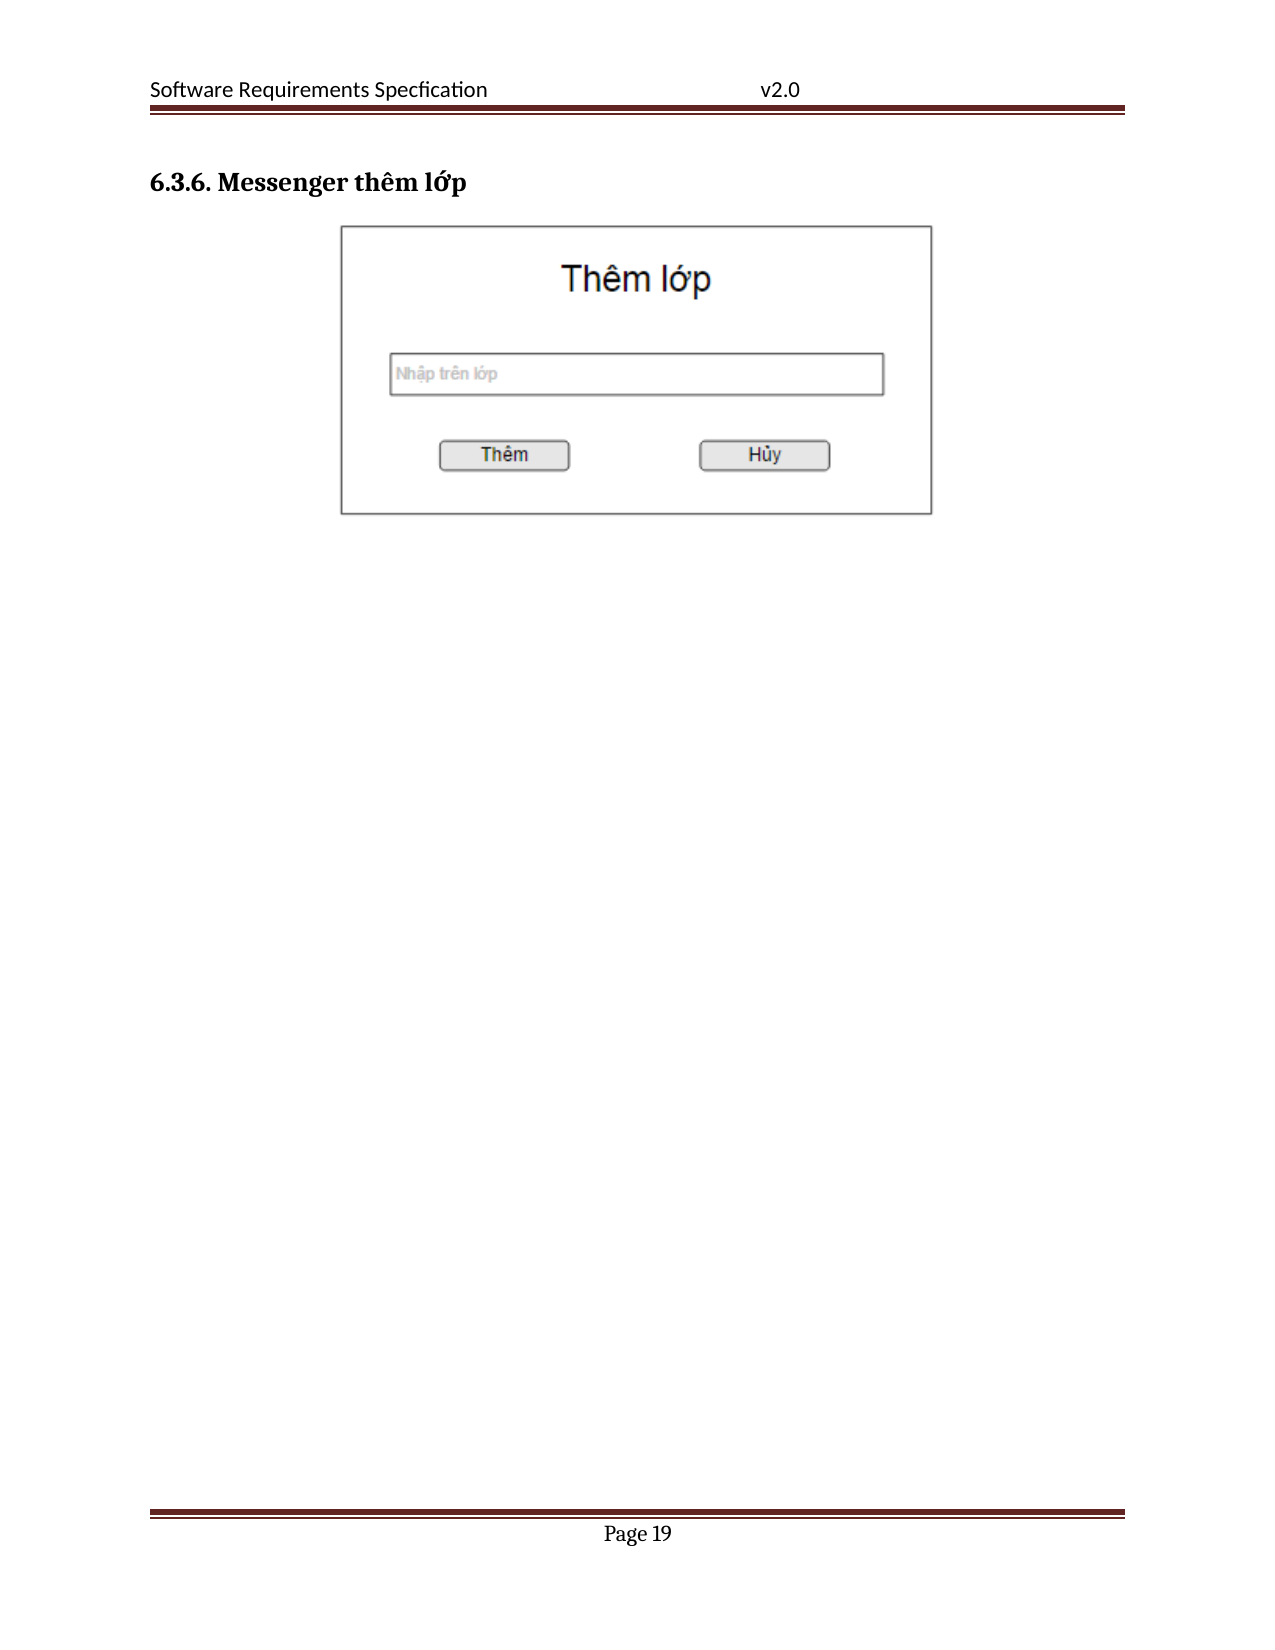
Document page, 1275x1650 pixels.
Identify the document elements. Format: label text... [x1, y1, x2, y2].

picture [338, 219, 937, 518]
subtitle 6.3.6. Messenger thêm lớp [150, 167, 1125, 198]
